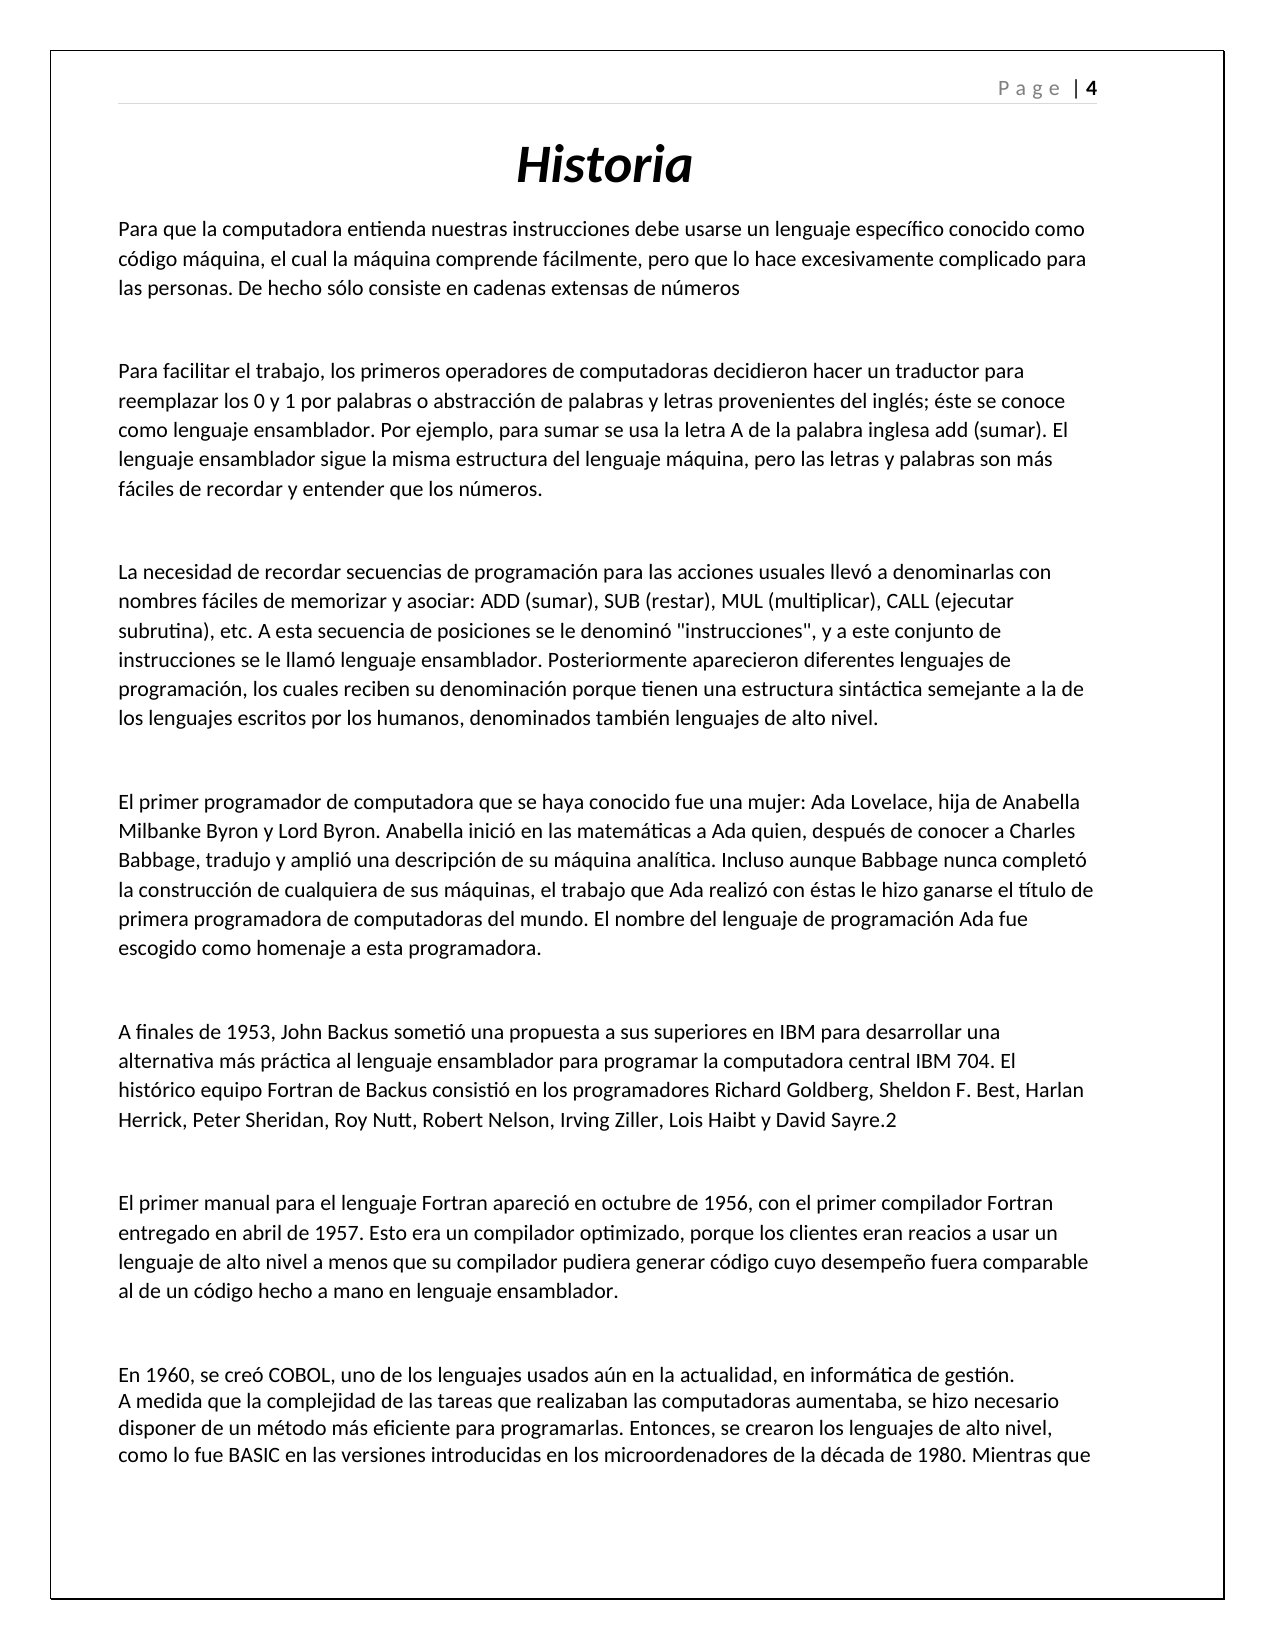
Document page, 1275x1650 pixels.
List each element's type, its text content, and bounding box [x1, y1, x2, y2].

text En 1960, se creó COBOL, uno de los lenguajes usados aún en la actualidad, en informática de gestión. [118, 1361, 1097, 1387]
text A finales de 1953, John Backus sometió una propuesta a sus superiores en IBM para desarrollar una alternativa más práctica al lenguaje ensamblador para programar la computadora central IBM 704. El histórico equipo Fortran de Backus consistió en los programadores Richard Goldberg, Sheldon F. Best, Harlan Herrick, Peter Sheridan, Roy Nutt, Robert Nelson, Irving Ziller, Lois Haibt y David Sayre.2 [118, 1018, 1097, 1132]
text El primer programador de computadora que se haya conocido fue una mujer: Ada Lovelace, hija de Anabella Milbanke Byron y Lord Byron. Anabella inició en las matemáticas a Ada quien, después de conocer a Charles Babbage, tradujo y amplió una descripción de su máquina analítica. Incluso aunque Babbage nunca completó la construcción de cualquiera de sus máquinas, el trabajo que Ada realizó con éstas le hizo ganarse el título de primera programadora de computadoras del mundo. El nombre del lenguaje de programación Ada fue escogido como homenaje a esta programadora. [118, 788, 1097, 961]
text Para facilitar el trabajo, los primeros operadores de computadoras decidieron hacer un traductor para reemplazar los 0 y 1 por palabras o abstracción de palabras y letras provenientes del inglés; éste se conoce como lenguaje ensamblador. Por ejemplo, para sumar se usa la letra A de la palabra inglesa add (sumar). El lenguaje ensamblador sigue la misma estructura del lenguaje máquina, pero las letras y palabras son más fáciles de recordar y entender que los números. [118, 358, 1097, 501]
text Historia [118, 130, 1097, 196]
text La necesidad de recordar secuencias de programación para las acciones usuales llevó a denominarlas con nombres fáciles de memorizar y asociar: ADD (sumar), SUB (restar), MUL (multiplicar), CALL (ejecutar subrutina), etc. A esta secuencia de posiciones se le denominó "instrucciones", y a este conjunto de instrucciones se le llamó lenguaje ensamblador. Posteriormente aparecieron diferentes lenguajes de programación, los cuales reciben su denominación porque tienen una estructura sintáctica semejante a la de los lenguajes escritos por los humanos, denominados también lenguajes de alto nivel. [118, 558, 1097, 731]
text El primer manual para el lenguaje Fortran apareció en octubre de 1956, con el primer compilador Fortran entregado en abril de 1957. Esto era un compilador optimizado, porque los clientes eran reacios a usar un lenguaje de alto nivel a menos que su compilador pudiera generar código cuyo desempeño fuera comparable al de un código hecho a mano en lenguaje ensamblador. [118, 1189, 1097, 1304]
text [118, 1387, 1097, 1467]
text Para que la computadora entienda nuestras instrucciones debe usarse un lenguaje específico conocido como código máquina, el cual la máquina comprende fácilmente, pero que lo hace excesivamente complicado para las personas. De hecho sólo consiste en cadenas extensas de números [118, 216, 1097, 301]
